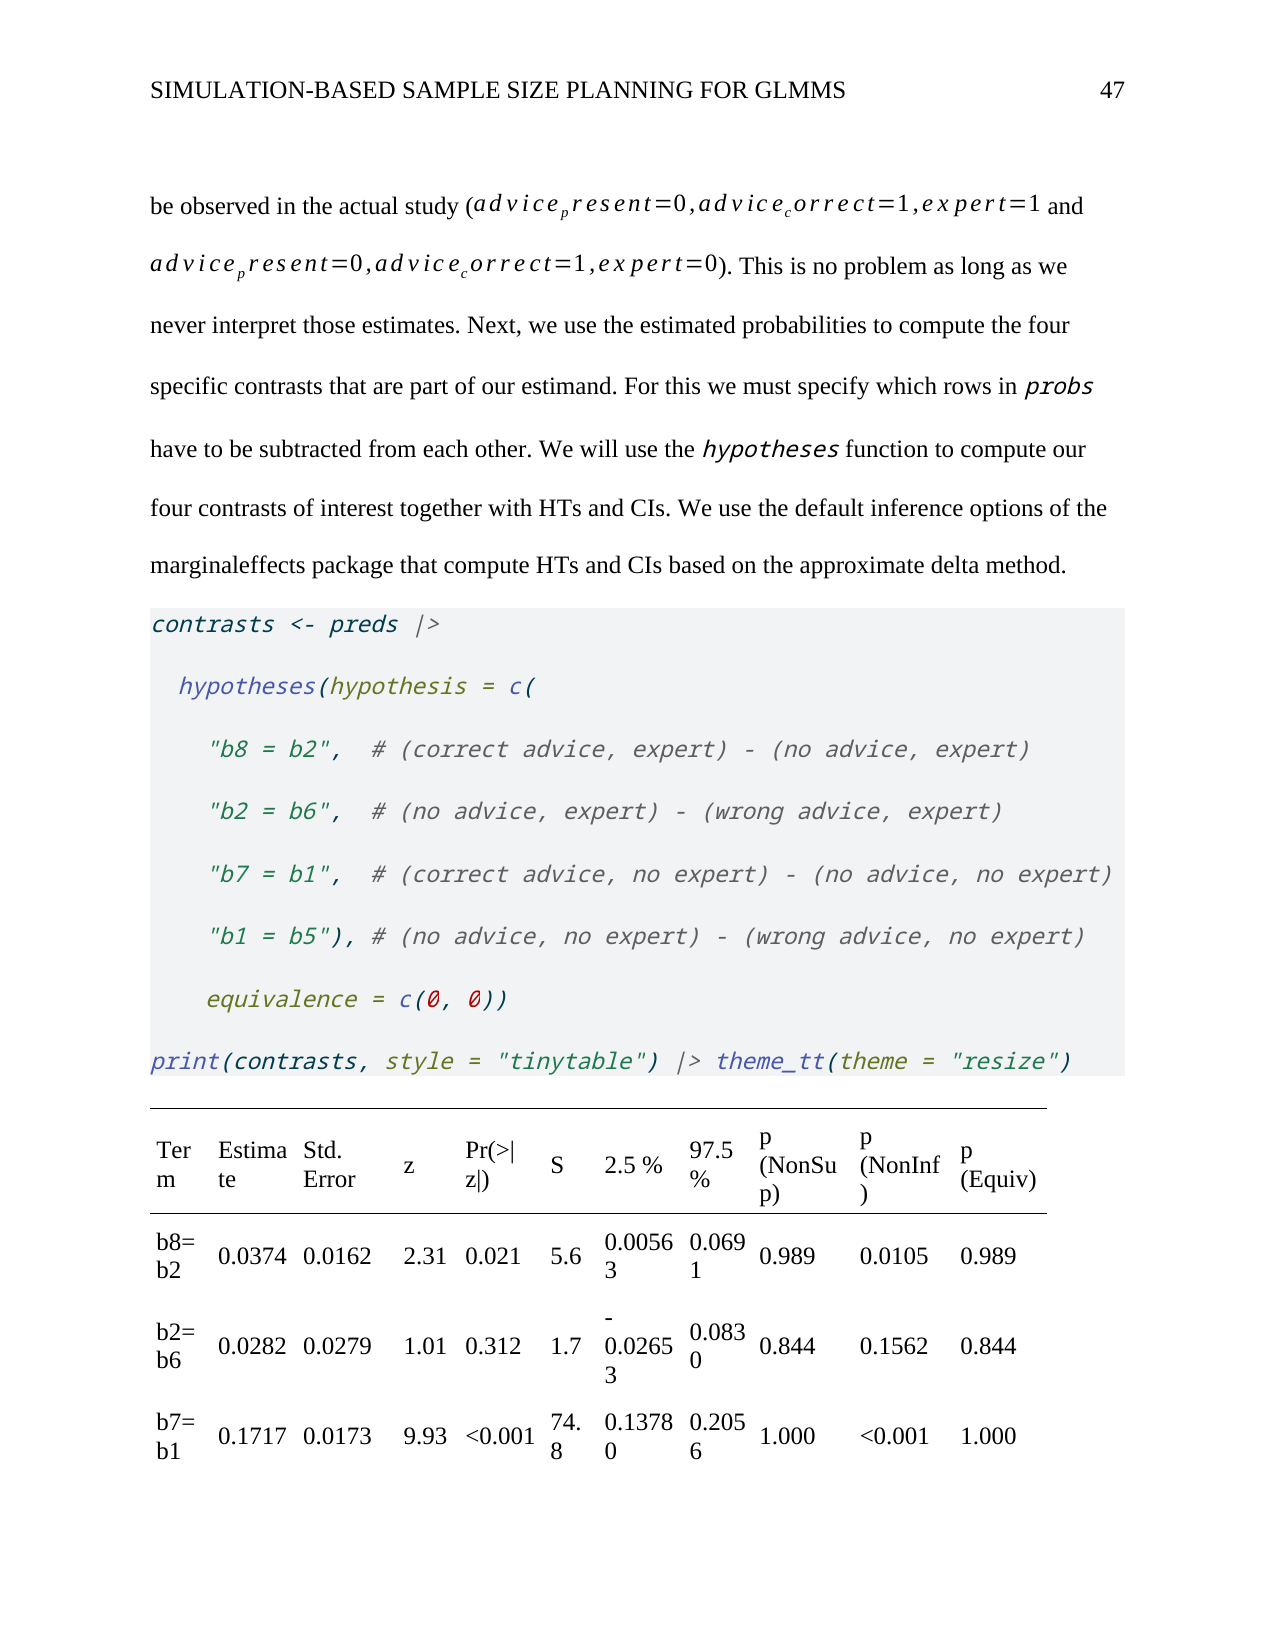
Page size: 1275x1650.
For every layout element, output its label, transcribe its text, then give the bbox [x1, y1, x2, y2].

table_header z [397, 1109, 459, 1213]
table_cell 0.989 [954, 1214, 1047, 1290]
table_cell 9.93 [397, 1395, 459, 1471]
table_cell 0.989 [753, 1214, 853, 1290]
table_cell b7=b1 [150, 1395, 212, 1471]
table_cell 0.844 [954, 1290, 1047, 1395]
table_header Term [150, 1109, 212, 1213]
table_cell b2=b6 [150, 1290, 212, 1395]
table_cell 5.6 [544, 1214, 598, 1290]
table_cell 0.1562 [854, 1290, 954, 1395]
table_cell <0.001 [459, 1395, 544, 1471]
table_cell 1.01 [397, 1290, 459, 1395]
table_cell <0.001 [854, 1395, 954, 1471]
table_cell 0.0279 [297, 1290, 397, 1395]
table_cell 1.000 [954, 1395, 1047, 1471]
table_cell 0.844 [753, 1290, 853, 1395]
table_cell 0.0162 [297, 1214, 397, 1290]
table_cell 1.000 [753, 1395, 853, 1471]
table_header Estimate [212, 1109, 297, 1213]
table_header p (NonInf) [854, 1109, 954, 1213]
table_cell 0.0374 [212, 1214, 297, 1290]
table_cell 0.0173 [297, 1395, 397, 1471]
table_cell 0.0691 [683, 1214, 753, 1290]
table_cell 0.13780 [598, 1395, 683, 1471]
table_header p (NonSup) [753, 1109, 853, 1213]
table_cell 0.2056 [683, 1395, 753, 1471]
table_cell 0.312 [459, 1290, 544, 1395]
table_header Std. Error [297, 1109, 397, 1213]
table_header 2.5 % [598, 1109, 683, 1213]
table_cell 0.0282 [212, 1290, 297, 1395]
table_cell 2.31 [397, 1214, 459, 1290]
table_cell 74.8 [544, 1395, 598, 1471]
table_header p (Equiv) [954, 1109, 1047, 1213]
table_cell 0.1717 [212, 1395, 297, 1471]
table_cell 0.0105 [854, 1214, 954, 1290]
table_cell 0.0830 [683, 1290, 753, 1395]
text contrasts <- preds |> hypotheses(hypothesis = c( "b8 = b2", # (correct advice, expert) - (no advice, expert) "b2 = b6", # (no advice, expert) - (wrong advice, expert) "b7 = b1", # (correct advice, no expert) - (no advice, no expert) "b1 = b5"), # (no advice, no expert) - (wrong advice, no expert) equivalence = c(0, 0)) print(contrasts, style = "tinytable") |> theme_tt(theme = "resize") [150, 608, 1125, 1076]
table_cell -0.02653 [598, 1290, 683, 1395]
table_header S [544, 1109, 598, 1213]
table_cell 0.00563 [598, 1214, 683, 1290]
table_cell b8=b2 [150, 1214, 212, 1290]
table_header 97.5 % [683, 1109, 753, 1213]
table_cell 1.7 [544, 1290, 598, 1395]
table_cell 0.021 [459, 1214, 544, 1290]
table_header Pr(>|z|) [459, 1109, 544, 1213]
